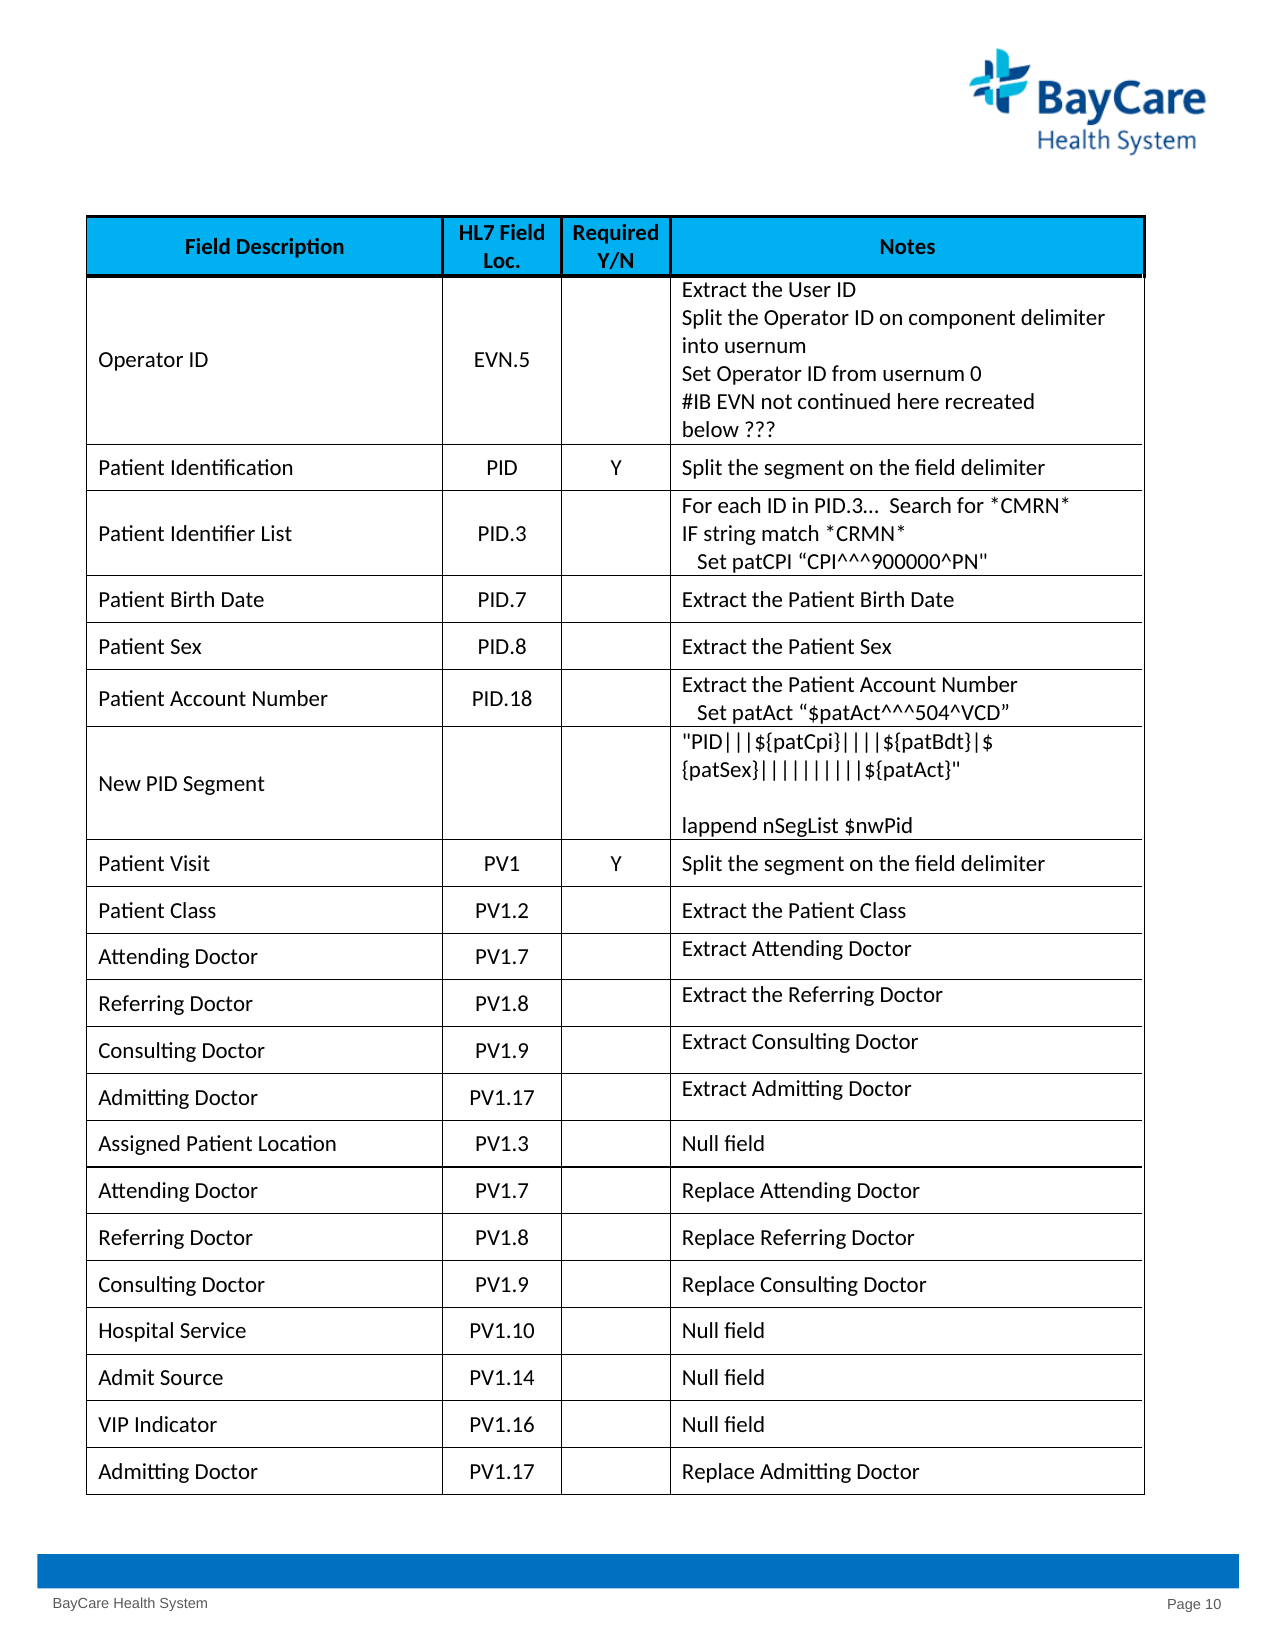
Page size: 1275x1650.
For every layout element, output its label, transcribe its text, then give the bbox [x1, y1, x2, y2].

table_cell Extract the Referring Doctor [671, 979, 1144, 1026]
table_cell Extract the Patient Class [671, 886, 1144, 933]
table_cell For each ID in PID.3… Search for *CMRN* IF string match *CRMN* Set patCPI “CPI^^^900000^PN" [671, 490, 1144, 575]
table_cell Patient Account Number [87, 670, 442, 726]
table_cell Extract the User ID Split the Operator ID on component delimiter into usernum Set Operator ID from usernum 0 #IB EVN not continued here recreated below ??? [671, 274, 1144, 443]
table_cell PV1.2 [443, 887, 561, 933]
table_cell Null field [671, 1307, 1144, 1353]
table_cell Extract the Patient Account Number Set patAct “$patAct^^^504^VCD” [671, 669, 1144, 726]
table_cell Patient Sex [87, 623, 442, 669]
table_cell Extract the Patient Birth Date [671, 575, 1144, 622]
table_cell PV1.8 [443, 1214, 561, 1260]
table_cell [562, 1401, 670, 1447]
table_cell PV1.7 [443, 1168, 561, 1213]
table_cell Null field [671, 1354, 1144, 1400]
picture [951, 37, 1233, 168]
table_cell Assigned Patient Location [87, 1121, 442, 1166]
table_cell Replace Attending Doctor [671, 1166, 1144, 1213]
table_cell Y [562, 445, 670, 490]
table_cell PID.7 [443, 576, 561, 622]
table_cell [562, 1355, 670, 1400]
table_cell PV1.7 [443, 934, 561, 979]
table_cell Consulting Doctor [87, 1027, 442, 1073]
table_cell Extract Consulting Doctor [671, 1026, 1144, 1073]
table_cell [562, 1074, 670, 1120]
table_cell Replace Admitting Doctor [671, 1447, 1144, 1494]
table_cell Hospital Service [87, 1308, 442, 1353]
table_cell PID.18 [443, 670, 561, 726]
table_cell Replace Consulting Doctor [671, 1260, 1144, 1307]
table_cell Admitting Doctor [87, 1448, 442, 1494]
table_cell PV1.10 [443, 1308, 561, 1353]
table_cell Patient Identifier List [87, 491, 442, 575]
table_cell Patient Class [87, 887, 442, 933]
table_cell Admit Source [87, 1355, 442, 1400]
table_cell [562, 934, 670, 979]
table_header Notes [672, 218, 1143, 274]
table_cell [562, 623, 670, 669]
table_cell PID.8 [443, 623, 561, 669]
table_cell Extract Admitting Doctor [671, 1073, 1144, 1120]
table_cell Consulting Doctor [87, 1261, 442, 1307]
table_cell Extract Attending Doctor [671, 933, 1144, 979]
table_cell [443, 727, 561, 839]
table_cell [562, 727, 670, 839]
table_cell PV1.9 [443, 1027, 561, 1073]
table_cell PV1.8 [443, 980, 561, 1026]
table_cell PV1.16 [443, 1401, 561, 1447]
table_cell [562, 1308, 670, 1353]
table_cell [562, 278, 670, 443]
table_cell Split the segment on the field delimiter [671, 444, 1144, 490]
table_cell PV1.3 [443, 1121, 561, 1166]
table_header HL7 Field Loc. [444, 218, 560, 274]
table_cell Null field [671, 1400, 1144, 1447]
table_cell PID.3 [443, 491, 561, 575]
table_cell [562, 1214, 670, 1260]
table_cell Null field [671, 1120, 1144, 1166]
table_cell [562, 670, 670, 726]
table_cell Admitting Doctor [87, 1074, 442, 1120]
table_cell "PID|||${patCpi}||||${patBdt}|${patSex}||||||||||${patAct}" lappend nSegList $nwPid [671, 726, 1144, 839]
table_cell PV1.17 [443, 1074, 561, 1120]
table_cell [562, 887, 670, 933]
table_cell [562, 1027, 670, 1073]
table_cell [562, 491, 670, 575]
table_cell PID [443, 445, 561, 490]
table_cell Split the segment on the field delimiter [671, 839, 1144, 886]
table_cell PV1.9 [443, 1261, 561, 1307]
table_cell VIP Indicator [87, 1401, 442, 1447]
table_header Field Description [87, 218, 441, 274]
table_cell Referring Doctor [87, 980, 442, 1026]
table_cell [562, 1448, 670, 1494]
table_cell PV1 [443, 840, 561, 886]
table_cell Replace Referring Doctor [671, 1213, 1144, 1260]
table_cell Referring Doctor [87, 1214, 442, 1260]
table_cell [562, 1261, 670, 1307]
table_header Required Y/N [563, 218, 669, 274]
table_cell [562, 1168, 670, 1213]
table_cell Patient Identification [87, 445, 442, 490]
table_cell Attending Doctor [87, 1168, 442, 1213]
table_cell Patient Visit [87, 840, 442, 886]
table_cell Extract the Patient Sex [671, 622, 1144, 669]
table_cell PV1.17 [443, 1448, 561, 1494]
table_cell Operator ID [87, 278, 442, 443]
table_cell [562, 576, 670, 622]
table_cell [562, 980, 670, 1026]
table_cell Attending Doctor [87, 934, 442, 979]
table_cell EVN.5 [443, 278, 561, 443]
table_cell PV1.14 [443, 1355, 561, 1400]
table_cell Y [562, 840, 670, 886]
table_cell [562, 1121, 670, 1166]
table_cell Patient Birth Date [87, 576, 442, 622]
table_cell New PID Segment [87, 727, 442, 839]
